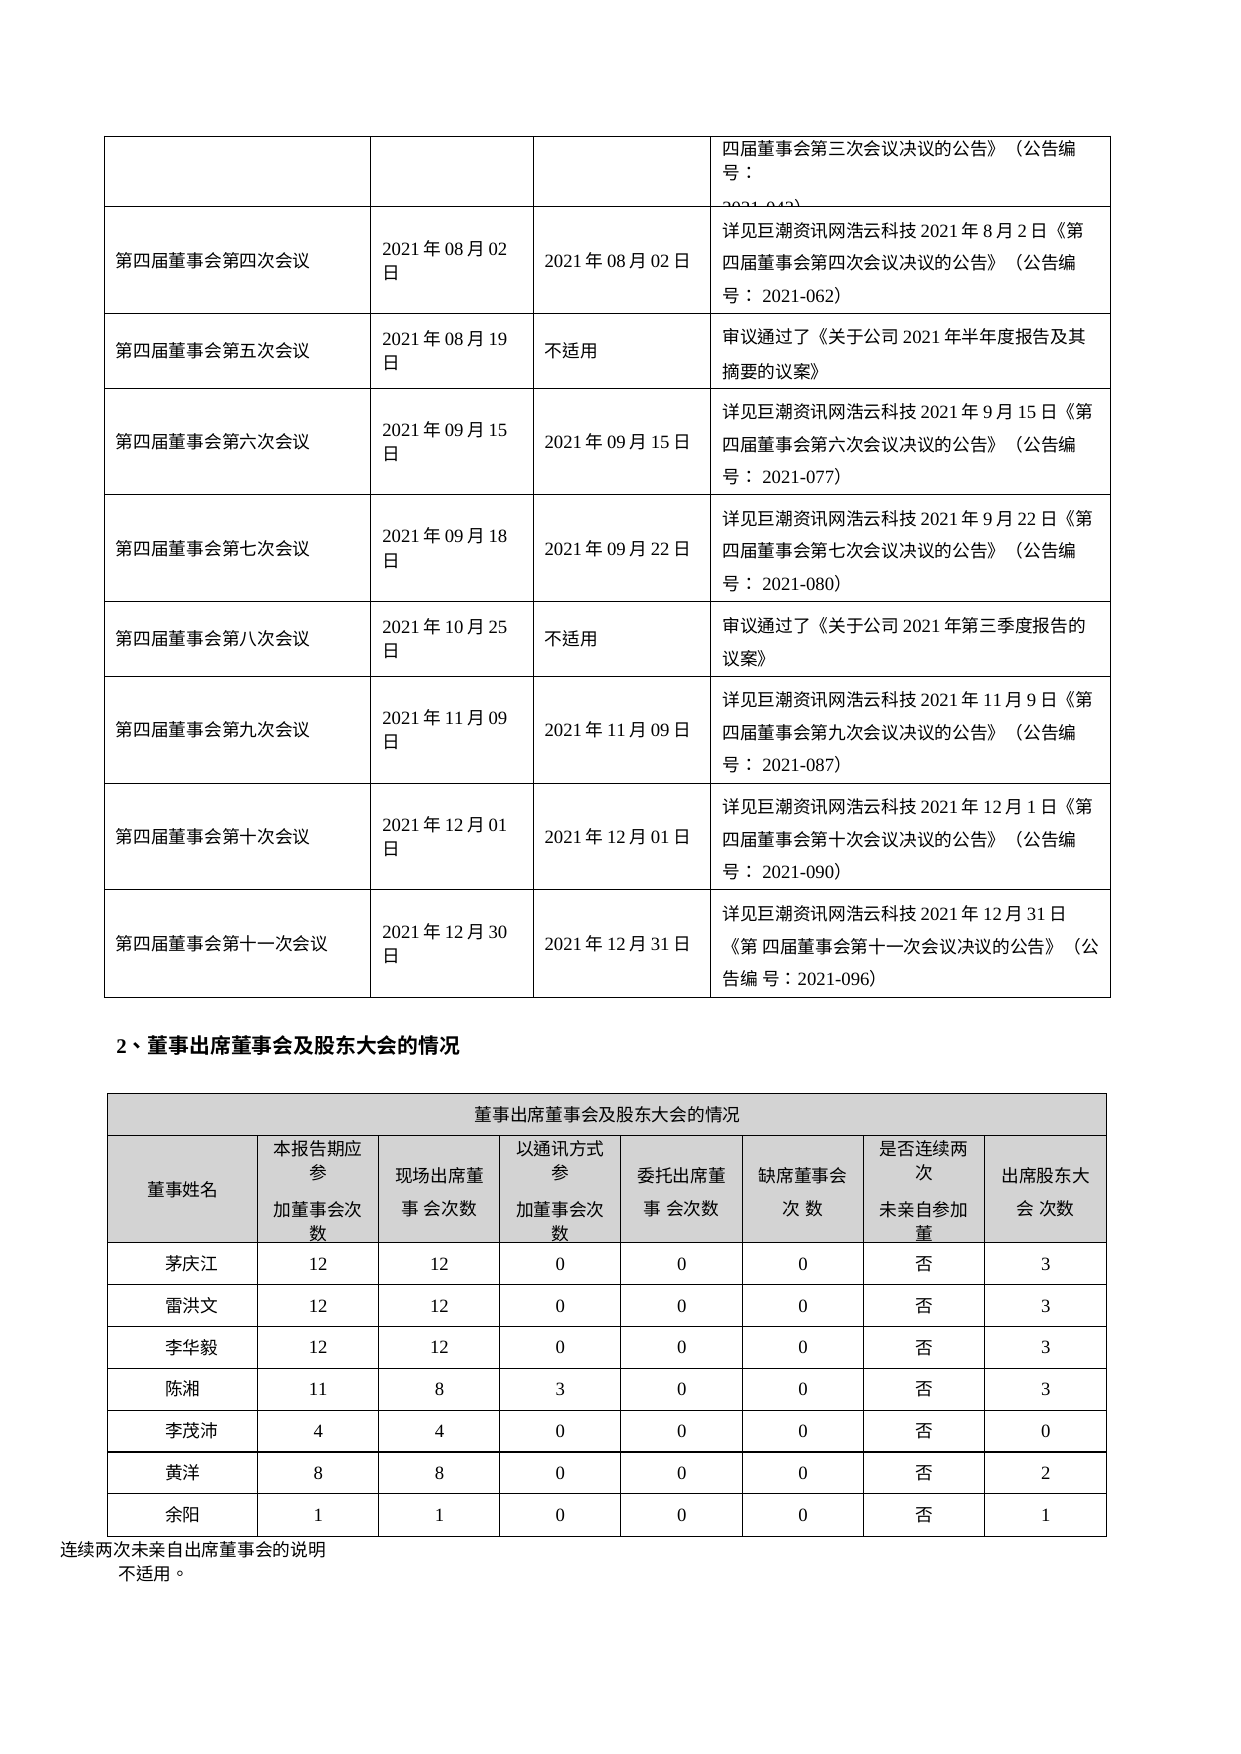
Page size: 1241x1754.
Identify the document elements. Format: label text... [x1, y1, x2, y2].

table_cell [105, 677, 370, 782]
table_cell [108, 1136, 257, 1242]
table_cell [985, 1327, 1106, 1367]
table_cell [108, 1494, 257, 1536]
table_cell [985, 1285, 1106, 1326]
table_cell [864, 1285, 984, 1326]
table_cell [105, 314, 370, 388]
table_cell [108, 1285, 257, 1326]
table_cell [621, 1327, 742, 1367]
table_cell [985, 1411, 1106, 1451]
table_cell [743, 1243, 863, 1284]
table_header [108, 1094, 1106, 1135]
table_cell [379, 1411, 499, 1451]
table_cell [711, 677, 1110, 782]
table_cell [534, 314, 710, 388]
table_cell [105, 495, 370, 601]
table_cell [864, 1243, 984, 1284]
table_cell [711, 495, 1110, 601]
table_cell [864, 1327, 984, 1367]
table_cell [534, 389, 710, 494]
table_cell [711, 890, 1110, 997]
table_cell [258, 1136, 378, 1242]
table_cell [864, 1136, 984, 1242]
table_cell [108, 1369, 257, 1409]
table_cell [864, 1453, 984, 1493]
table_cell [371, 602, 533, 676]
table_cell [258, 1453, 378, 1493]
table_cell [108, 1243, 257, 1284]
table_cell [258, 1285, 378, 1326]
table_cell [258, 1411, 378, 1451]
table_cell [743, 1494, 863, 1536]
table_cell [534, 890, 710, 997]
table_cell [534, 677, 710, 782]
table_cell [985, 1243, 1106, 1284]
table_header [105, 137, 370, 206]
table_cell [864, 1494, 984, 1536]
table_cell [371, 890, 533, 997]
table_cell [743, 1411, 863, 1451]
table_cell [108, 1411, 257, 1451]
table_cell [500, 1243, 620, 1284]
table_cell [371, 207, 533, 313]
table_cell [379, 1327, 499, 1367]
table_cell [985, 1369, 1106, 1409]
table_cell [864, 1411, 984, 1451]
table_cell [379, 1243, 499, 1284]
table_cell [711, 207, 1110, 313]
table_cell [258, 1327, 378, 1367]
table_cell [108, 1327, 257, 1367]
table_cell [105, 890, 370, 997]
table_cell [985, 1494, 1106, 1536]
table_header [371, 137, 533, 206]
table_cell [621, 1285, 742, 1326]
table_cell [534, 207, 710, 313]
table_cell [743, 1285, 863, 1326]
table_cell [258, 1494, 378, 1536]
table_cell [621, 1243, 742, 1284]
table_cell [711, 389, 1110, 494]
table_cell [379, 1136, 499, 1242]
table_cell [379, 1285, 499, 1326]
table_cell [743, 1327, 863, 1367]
subtitle 2、董事出席董事会及股东大会的情况 [60, 1031, 1154, 1060]
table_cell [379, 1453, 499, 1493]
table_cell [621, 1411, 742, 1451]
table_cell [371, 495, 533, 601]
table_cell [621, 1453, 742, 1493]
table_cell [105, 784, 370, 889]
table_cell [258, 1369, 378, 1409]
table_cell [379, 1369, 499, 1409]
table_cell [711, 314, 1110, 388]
text 不适用。 [60, 1561, 1154, 1585]
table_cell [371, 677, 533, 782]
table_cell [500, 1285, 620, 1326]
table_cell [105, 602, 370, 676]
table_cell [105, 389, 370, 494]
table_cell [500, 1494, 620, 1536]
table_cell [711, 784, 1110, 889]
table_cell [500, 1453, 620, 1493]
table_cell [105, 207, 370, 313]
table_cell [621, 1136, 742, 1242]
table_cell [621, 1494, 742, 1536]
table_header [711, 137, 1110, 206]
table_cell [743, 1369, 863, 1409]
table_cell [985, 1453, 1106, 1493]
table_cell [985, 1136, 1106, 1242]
text 连续两次未亲自出席董事会的说明 [60, 1537, 1154, 1561]
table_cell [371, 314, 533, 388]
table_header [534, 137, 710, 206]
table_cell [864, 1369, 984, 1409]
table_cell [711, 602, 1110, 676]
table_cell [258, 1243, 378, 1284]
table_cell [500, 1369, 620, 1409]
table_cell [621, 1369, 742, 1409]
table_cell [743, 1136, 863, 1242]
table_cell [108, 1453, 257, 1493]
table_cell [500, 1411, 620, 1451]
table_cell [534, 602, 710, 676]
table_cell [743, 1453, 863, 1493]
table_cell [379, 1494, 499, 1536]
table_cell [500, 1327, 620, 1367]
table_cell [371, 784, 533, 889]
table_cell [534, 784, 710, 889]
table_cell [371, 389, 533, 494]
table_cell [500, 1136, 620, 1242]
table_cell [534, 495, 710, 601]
